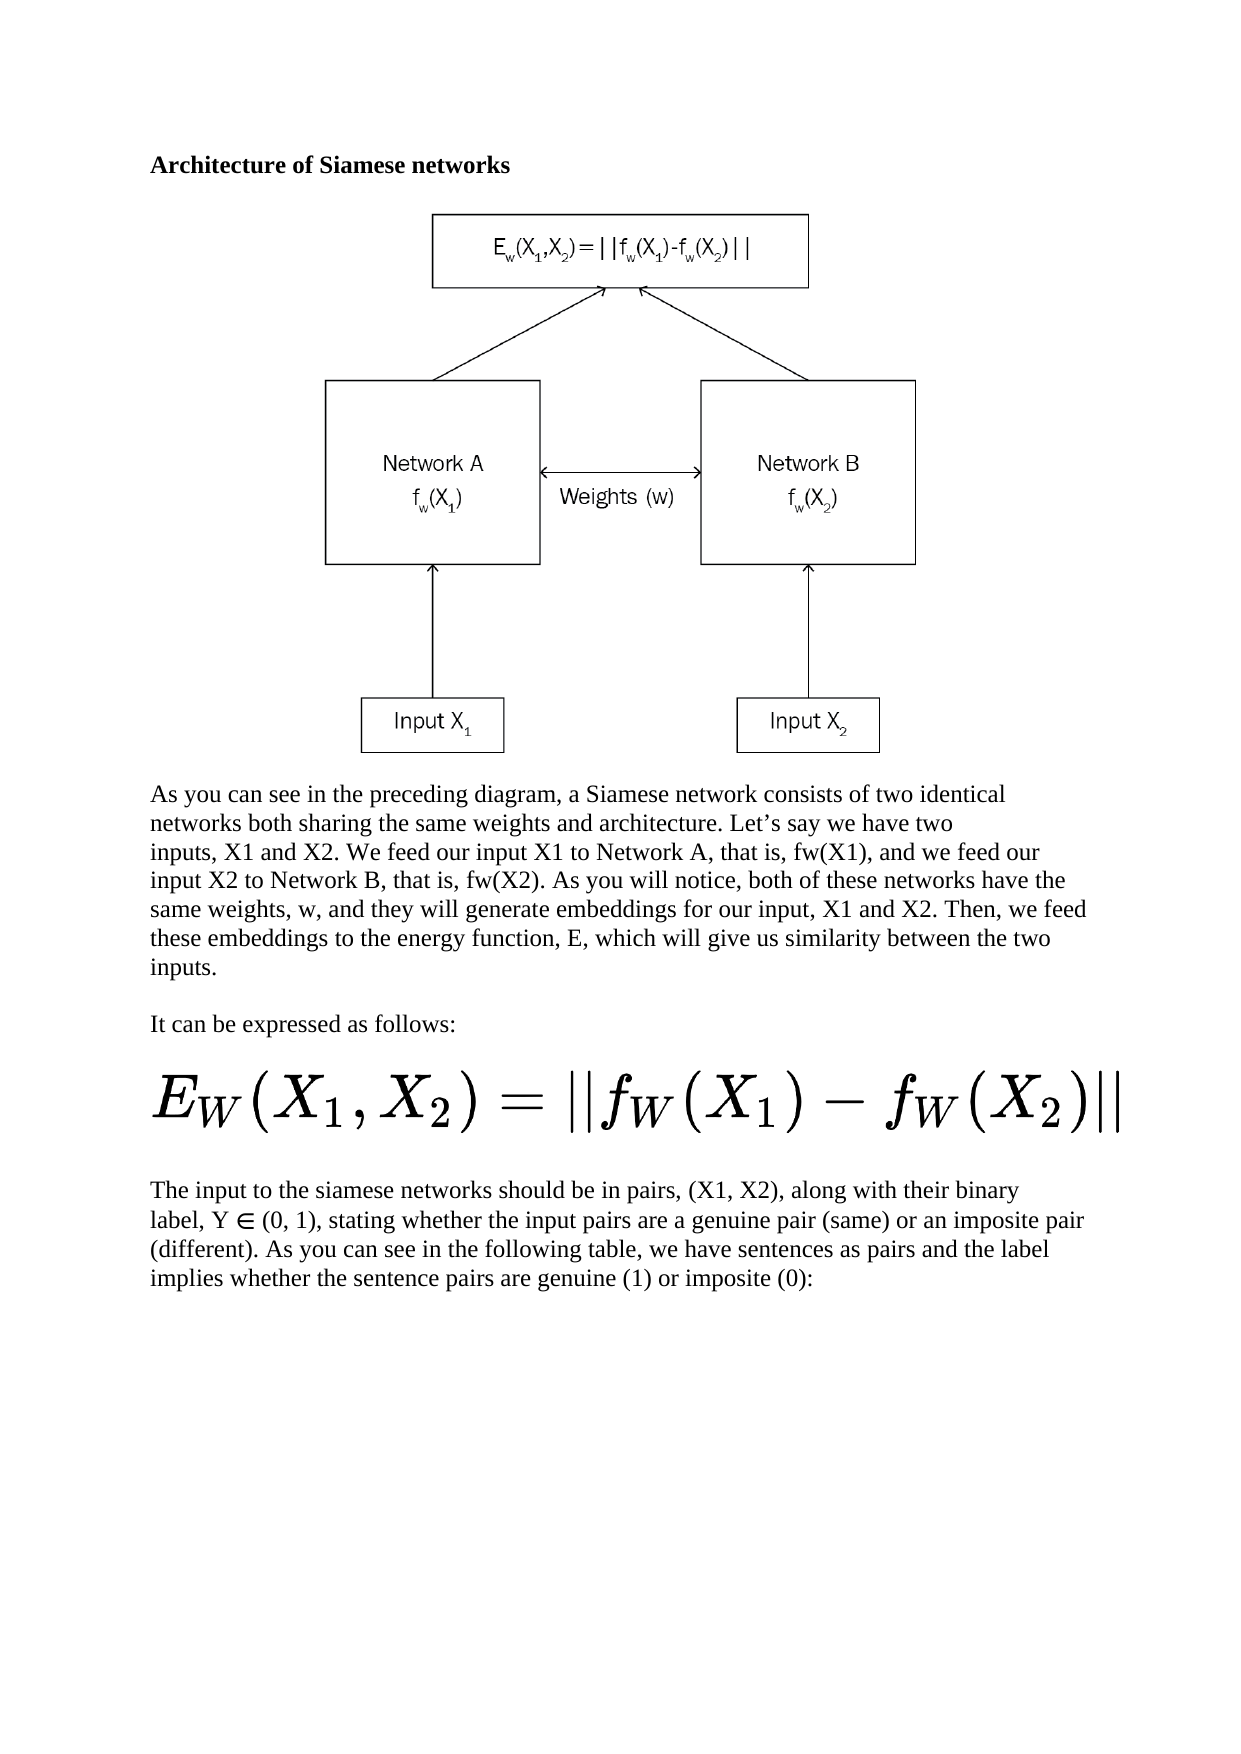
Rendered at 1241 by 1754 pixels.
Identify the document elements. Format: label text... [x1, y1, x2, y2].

text As you can see in the preceding diagram, a Siamese network consists of two identical networks both sharing the same weights and architecture. Let’s say we have two inputs, X1 and X2. We feed our input X1 to Network A, that is, fw(X1), and we feed our input X2 to Network B, that is, fw(X2). As you will notice, both of these networks have the same weights, w, and they will generate embeddings for our input, X1 and X2. Then, we feed these embeddings to the energy function, E, which will give us similarity between the two inputs. [150, 779, 1090, 980]
picture [308, 197, 932, 769]
text The input to the siamese networks should be in pairs, (X1, X2), along with their binary label, Y ∈ (0, 1), stating whether the input pairs are a genuine pair (same) or an imposite pair (different). As you can see in the following table, we have sentences as pairs and the label implies whether the sentence pairs are genuine (1) or imposite (0): [150, 1175, 1090, 1291]
picture [150, 1066, 1125, 1136]
text Architecture of Siamese networks [150, 150, 1090, 179]
text It can be expressed as follows: [150, 1009, 1090, 1038]
